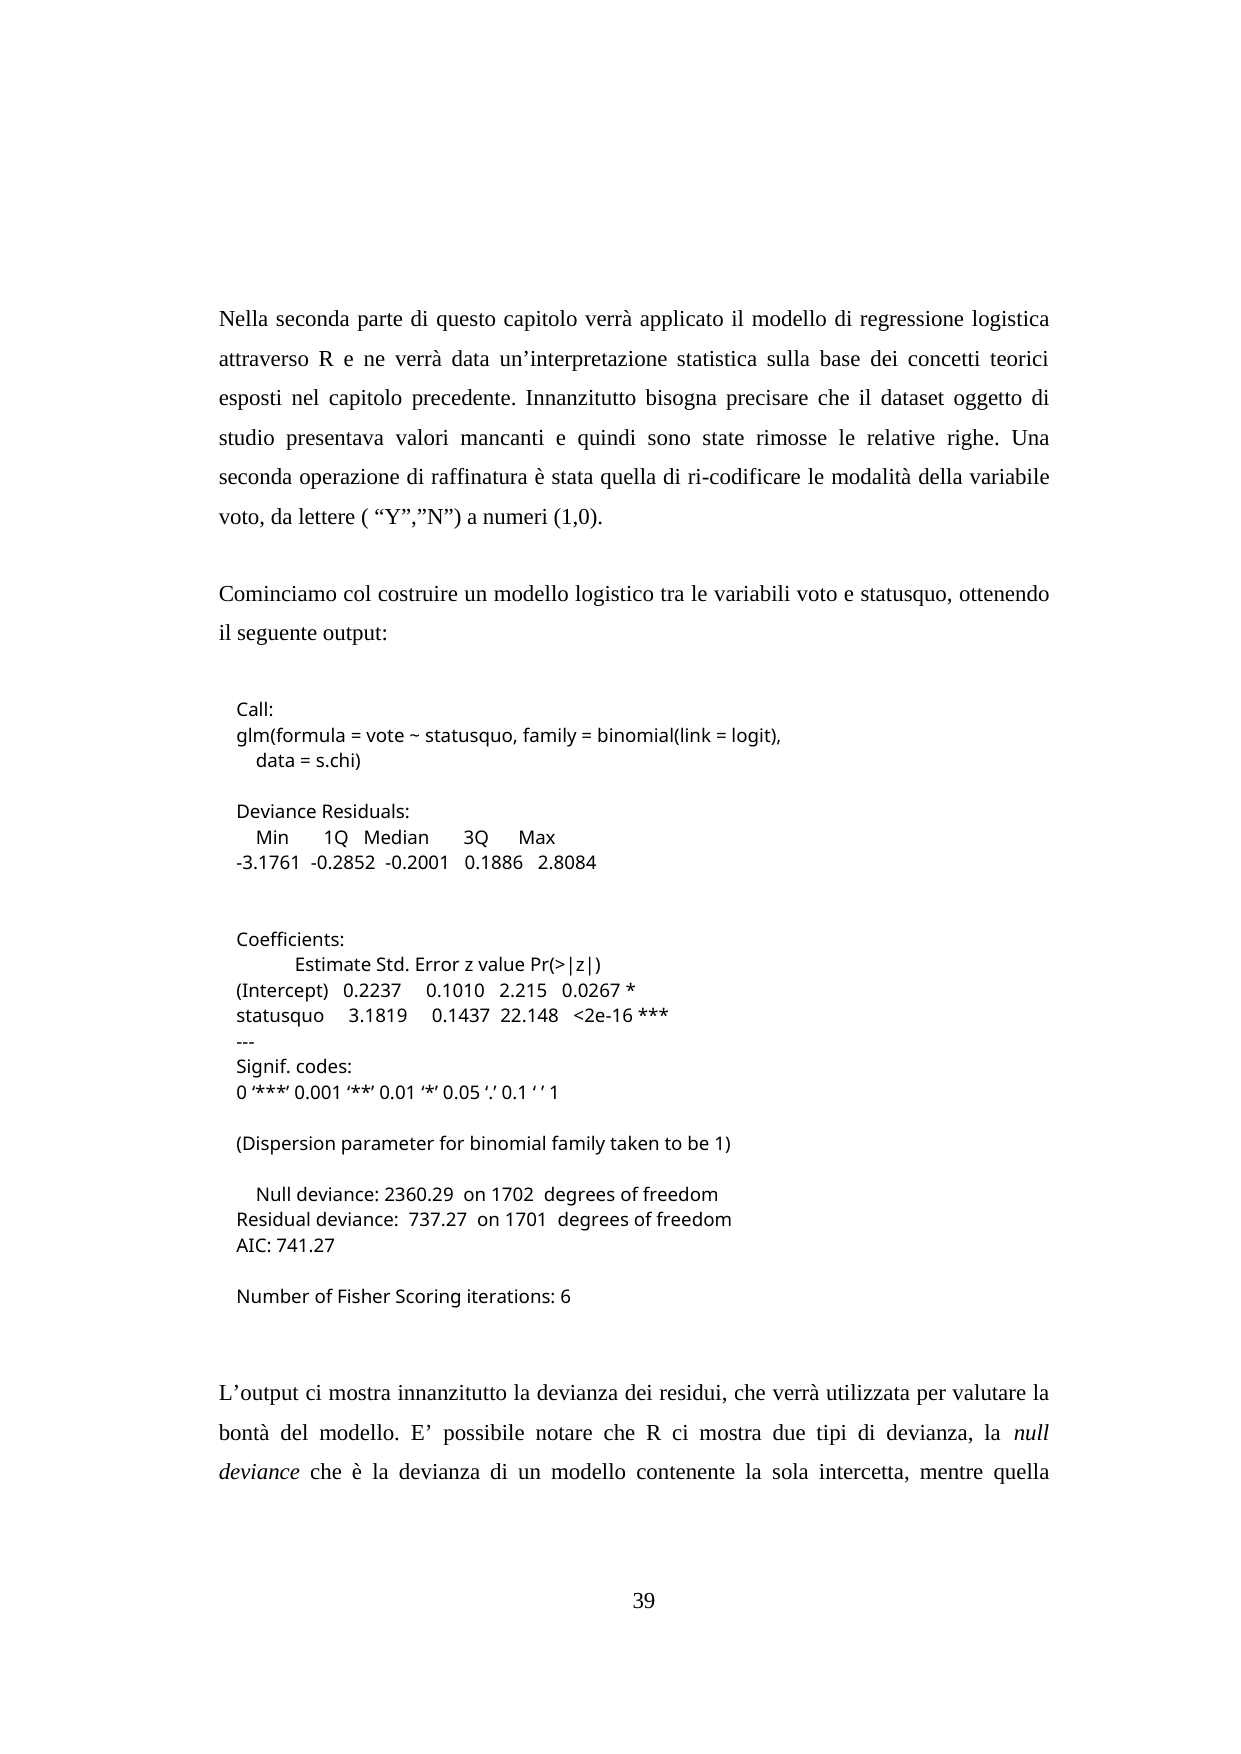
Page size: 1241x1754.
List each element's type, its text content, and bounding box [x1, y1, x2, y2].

text Null deviance: 2360.29 on 1702 degrees of freedom [218, 1181, 1051, 1207]
text Min 1Q Median 3Q Max [218, 824, 1051, 849]
text --- [218, 1028, 1051, 1054]
text Deviance Residuals: [218, 798, 1051, 824]
text data = s.chi) [218, 747, 1051, 773]
text (Dispersion parameter for binomial family taken to be 1) [218, 1130, 1051, 1156]
text Nella seconda parte di questo capitolo verrà applicato il modello di regressione logistica attraverso R e ne verrà data un’interpretazione statistica sulla base dei concetti teorici esposti nel capitolo precedente. Innanzitutto bisogna precisare che il dataset oggetto di studio presentava valori mancanti e quindi sono state rimosse le relative righe. Una seconda operazione di raffinatura è stata quella di ri-codificare le modalità della variabile voto, da lettere ( “Y”,”N”) a numeri (1,0). [218, 306, 1051, 529]
text Signif. codes: [218, 1054, 1051, 1079]
text Residual deviance: 737.27 on 1701 degrees of freedom [218, 1207, 1051, 1232]
text Number of Fisher Scoring iterations: 6 [218, 1283, 1051, 1309]
text Cominciamo col costruire un modello logistico tra le variabili voto e statusquo, ottenendo il seguente output: [218, 580, 1051, 646]
text glm(formula = vote ~ statusquo, family = binomial(link = logit), [218, 722, 1051, 747]
text Estimate Std. Error z value Pr(>|z|) [218, 952, 1051, 977]
text Coefficients: [218, 926, 1051, 952]
text Call: [218, 696, 1051, 722]
text statusquo 3.1819 0.1437 22.148 <2e-16 *** [218, 1003, 1051, 1028]
text AIC: 741.27 [218, 1232, 1051, 1258]
text -3.1761 -0.2852 -0.2001 0.1886 2.8084 [218, 849, 1051, 875]
text (Intercept) 0.2237 0.1010 2.215 0.0267 * [218, 977, 1051, 1003]
text 0 ‘***’ 0.001 ‘**’ 0.01 ‘*’ 0.05 ‘.’ 0.1 ‘ ’ 1 [218, 1079, 1051, 1105]
